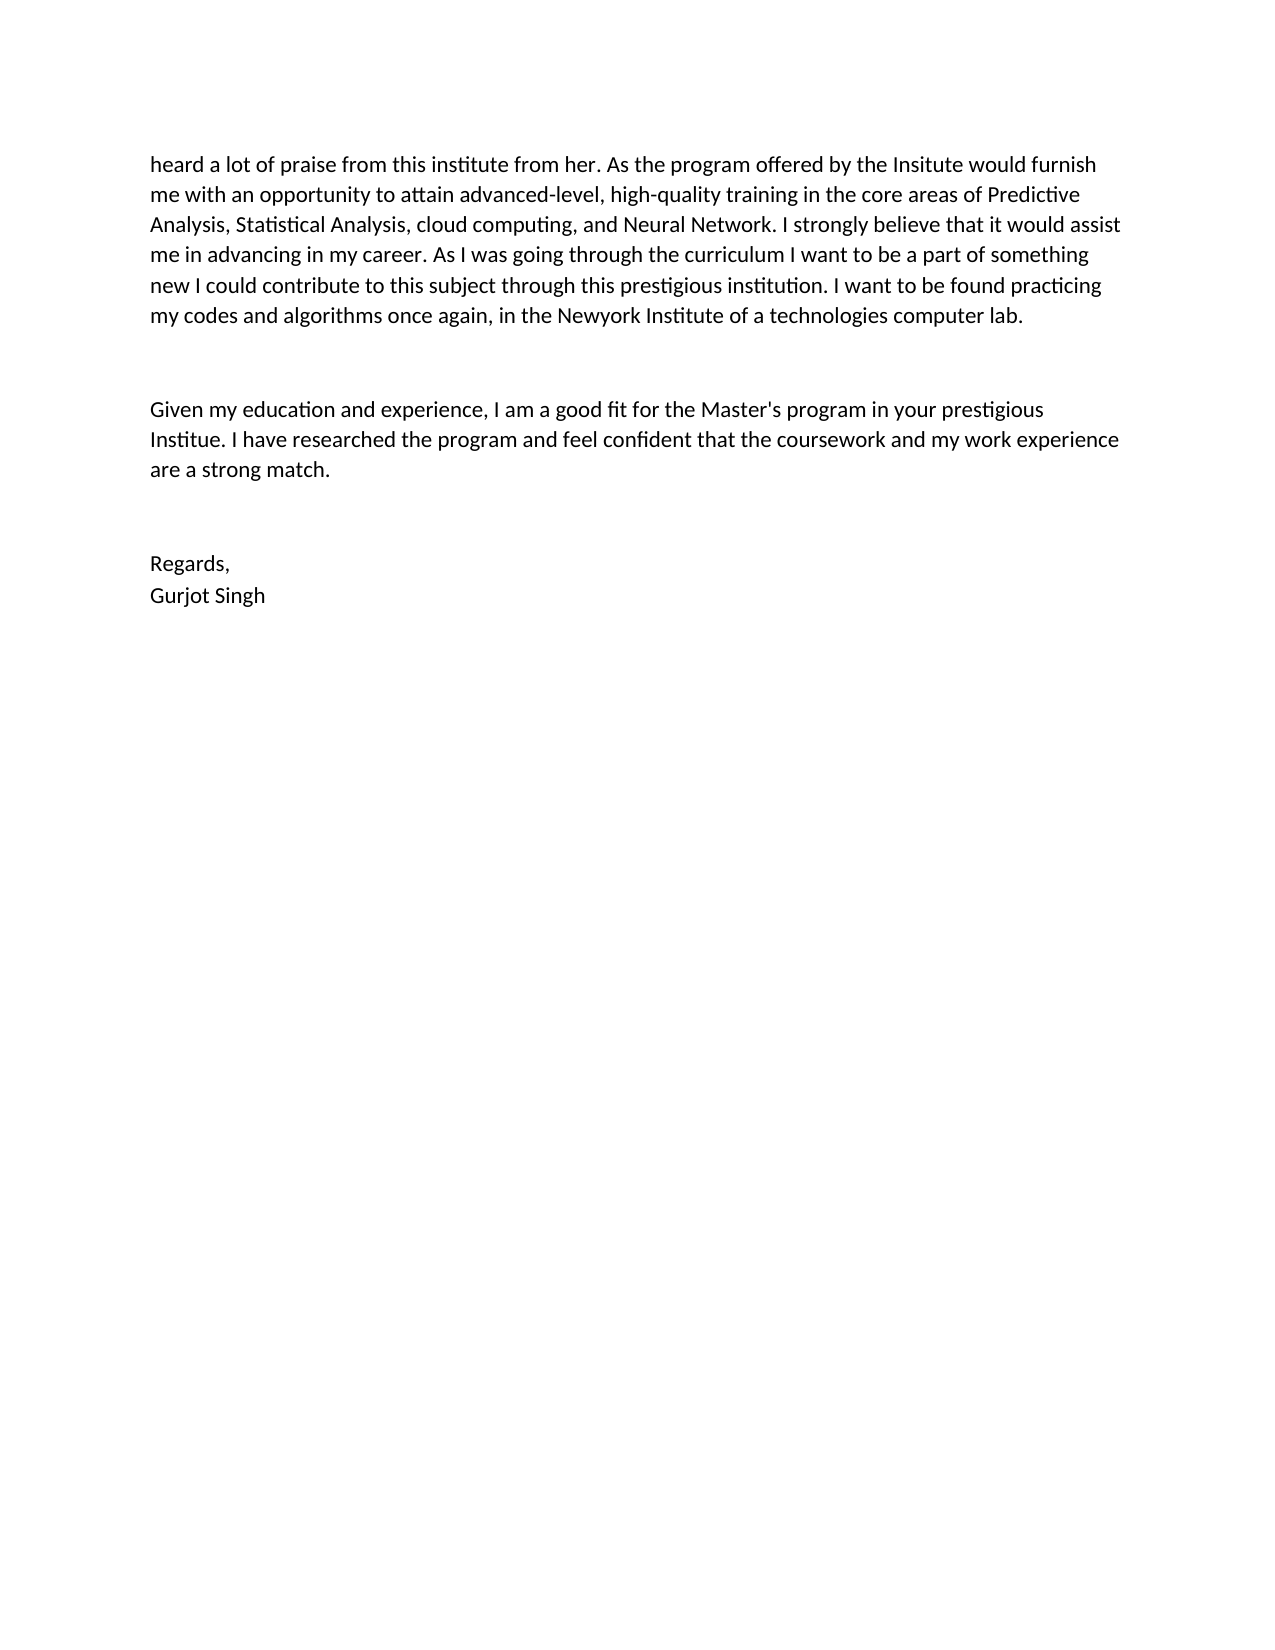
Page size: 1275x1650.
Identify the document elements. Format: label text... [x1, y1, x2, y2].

text Gurjot Singh [150, 581, 1125, 609]
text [150, 150, 1125, 329]
text Regards, [150, 549, 1125, 577]
text Given my education and experience, I am a good fit for the Master's program in your prestigious Institue. I have researched the program and feel confident that the coursework and my work experience are a strong match. [150, 395, 1125, 483]
